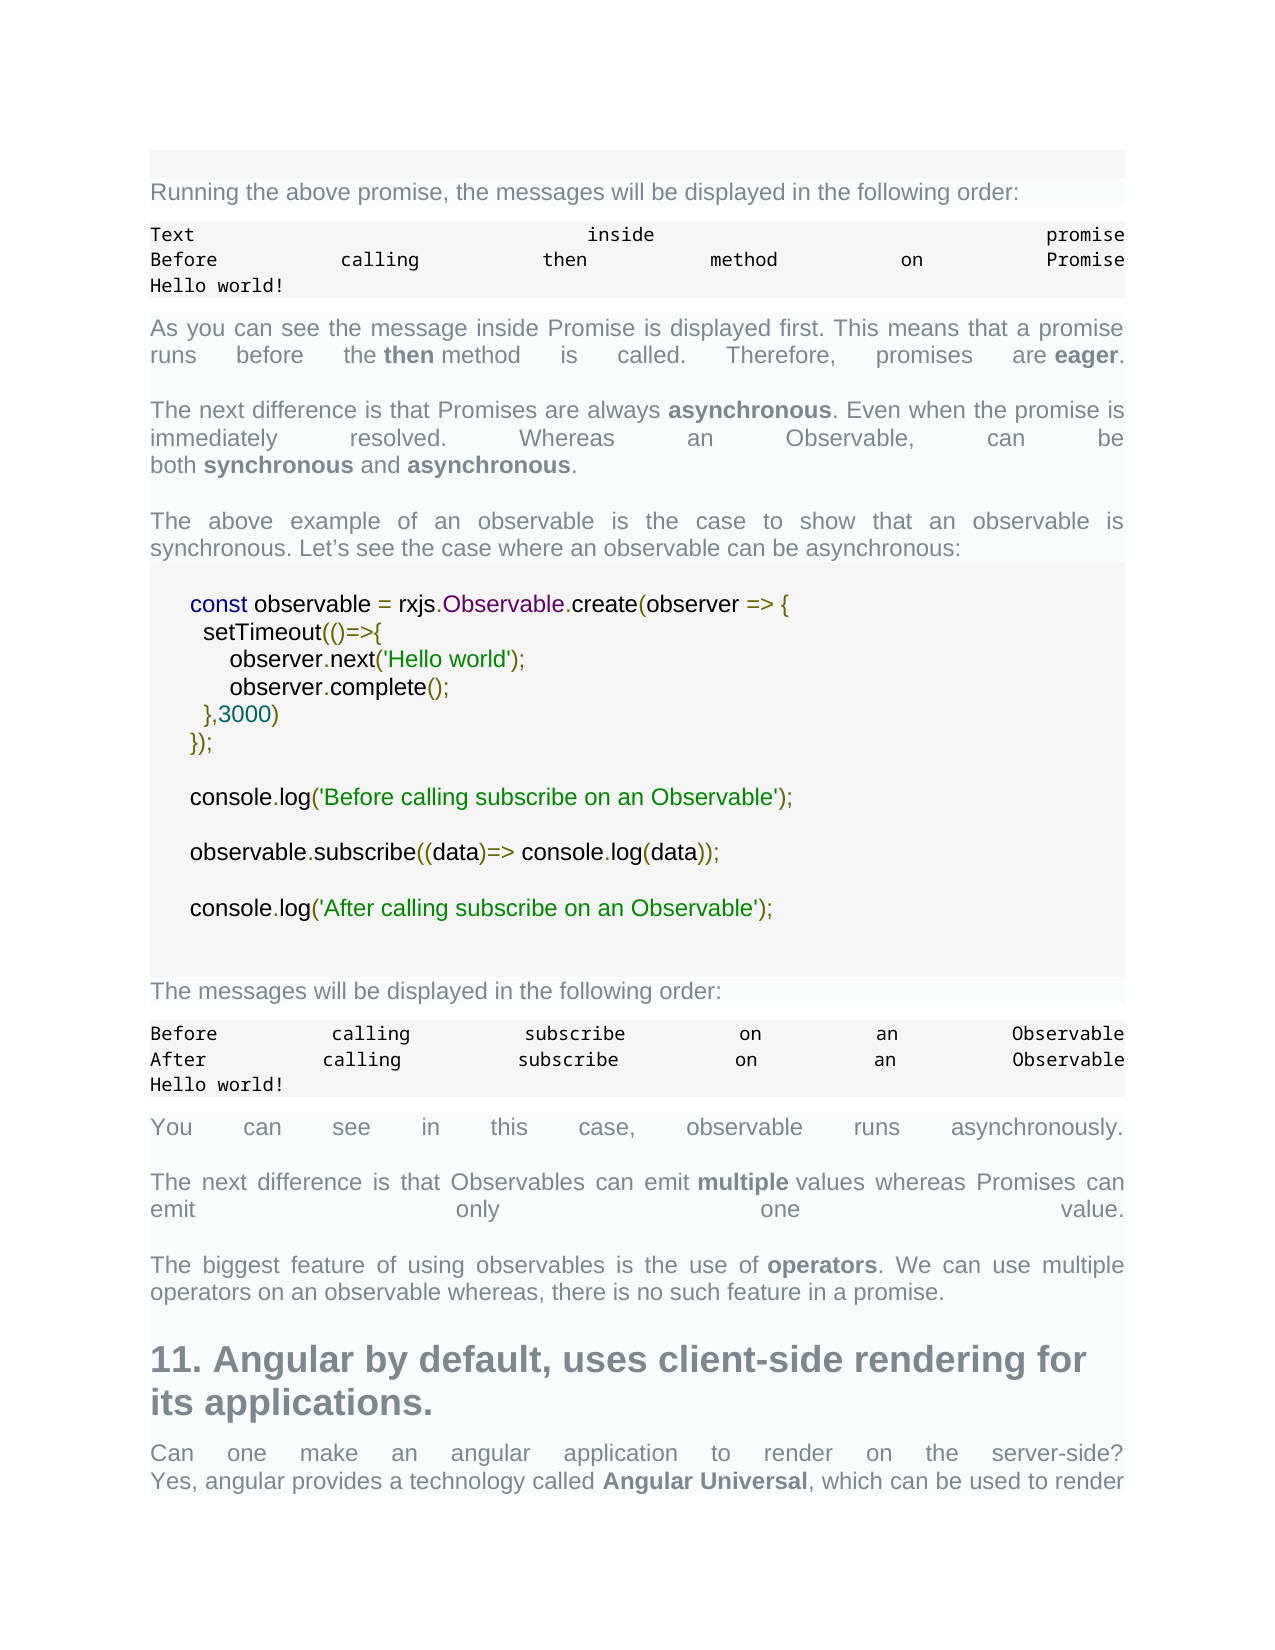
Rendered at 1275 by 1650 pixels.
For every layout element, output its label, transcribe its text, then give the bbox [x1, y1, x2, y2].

text const observable = rxjs.Observable.create(observer => { [150, 590, 1125, 617]
text Before calling subscribe on an Observable After calling subscribe on an Observable Hello world! [150, 1020, 1125, 1097]
text observer.complete(); [150, 673, 1125, 700]
text As you can see the message inside Promise is displayed first. This means that a promise runs before the then method is called. Therefore, promises are eager. The next difference is that Promises are always asynchronous. Even when the promise is immediately resolved. Whereas an Observable, can be both synchronous and asynchronous. The above example of an observable is the case to show that an observable is synchronous. Let’s see the case where an observable can be asynchronous: [150, 313, 1125, 562]
text You can see in this case, observable runs asynchronously. The next difference is that Observables can emit multiple values whereas Promises can emit only one value. The biggest feature of using observables is the use of operators. We can use multiple operators on an observable whereas, there is no such feature in a promise. [150, 1113, 1125, 1306]
text console.log('Before calling subscribe on an Observable'); [150, 783, 1125, 811]
text Text inside promise Before calling then method on Promise Hello world! [150, 221, 1125, 298]
text observable.subscribe((data)=> console.log(data)); [150, 838, 1125, 866]
text The messages will be displayed in the following order: [150, 977, 1125, 1005]
text }); [150, 728, 1125, 756]
text },3000) [150, 700, 1125, 728]
text console.log('After calling subscribe on an Observable'); [150, 893, 1125, 921]
text 11. Angular by default, uses client-side rendering for its applications. [150, 1337, 1125, 1423]
text Running the above promise, the messages will be displayed in the following order: [150, 178, 1125, 206]
text setTimeout(()=>{ [150, 617, 1125, 645]
text observer.next('Hello world'); [150, 645, 1125, 673]
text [150, 1439, 1125, 1494]
